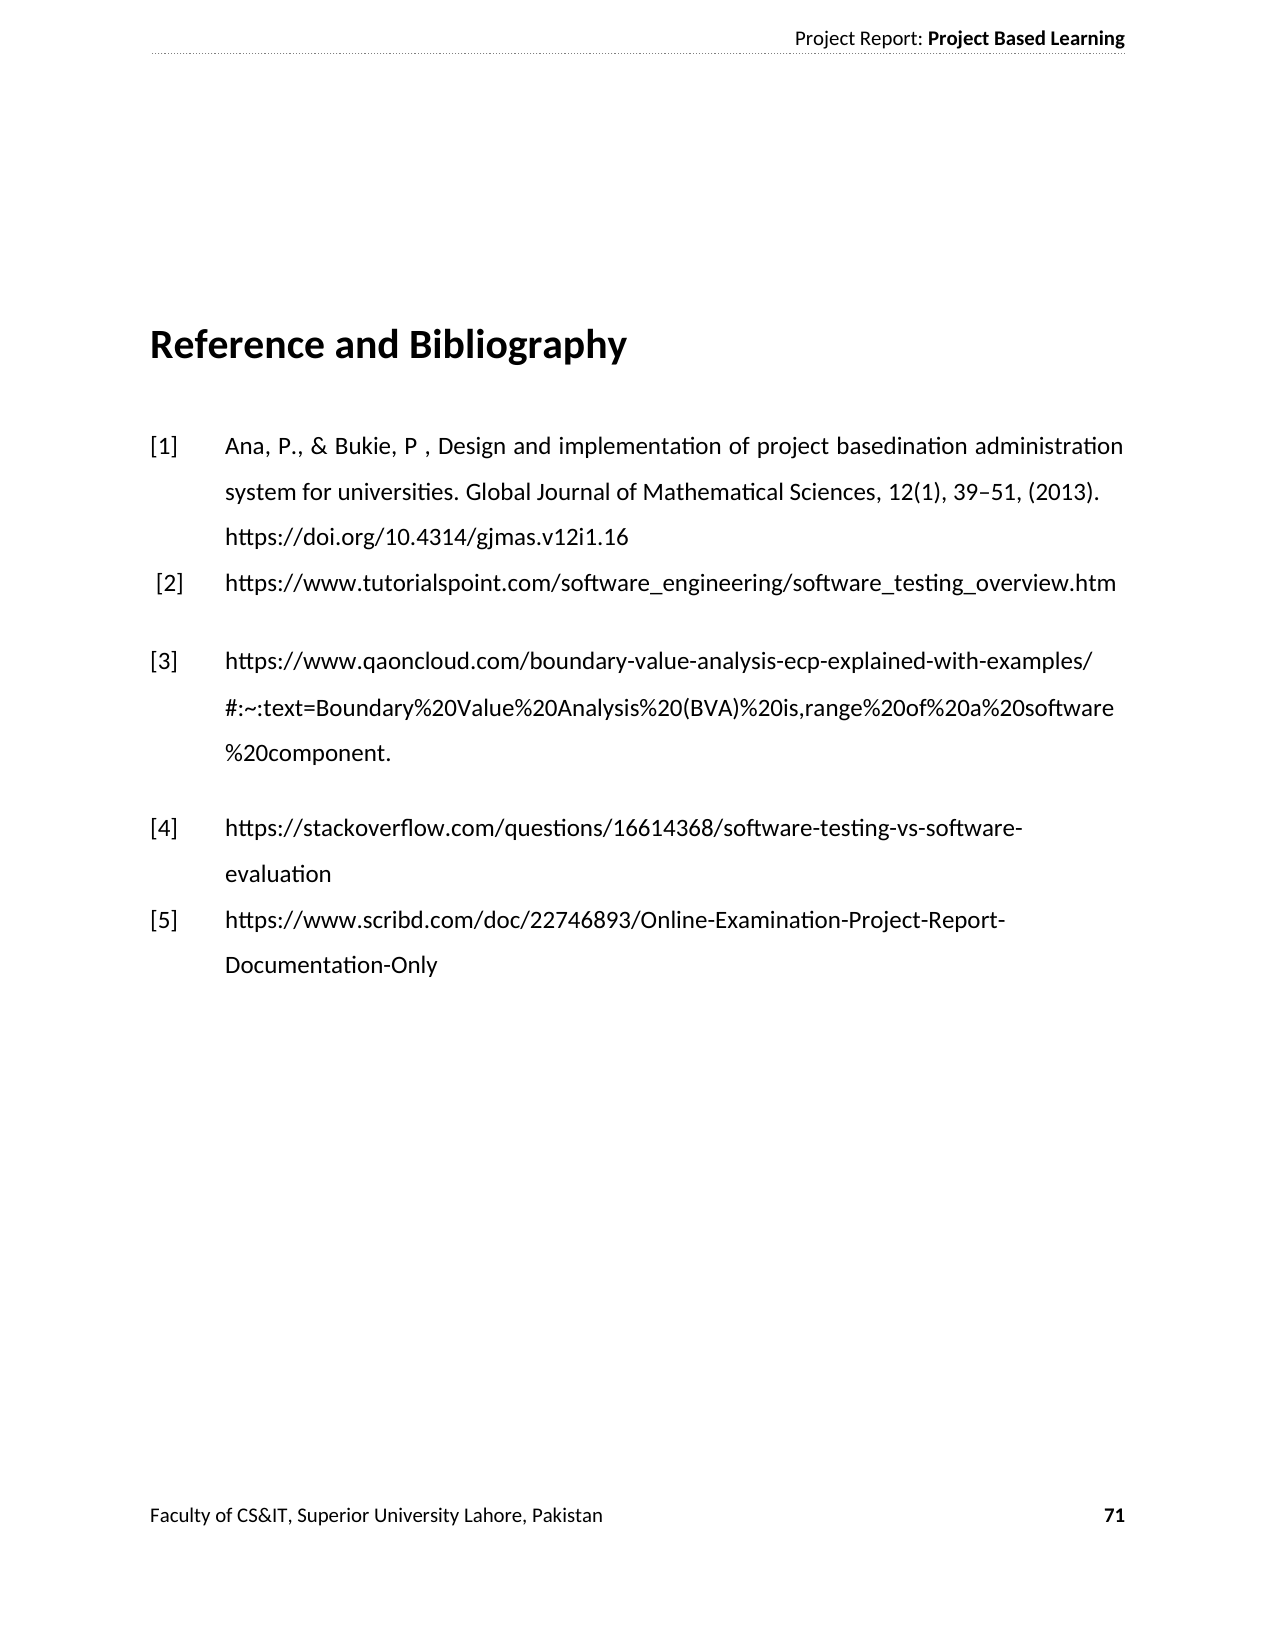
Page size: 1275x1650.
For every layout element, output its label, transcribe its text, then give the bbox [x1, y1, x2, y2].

text Reference and Bibliography [150, 318, 1125, 369]
text [2] https://www.tutorialspoint.com/software_engineering/software_testing_overview.htm [150, 567, 1125, 598]
text [4] https://stackoverflow.com/questions/16614368/software-testing-vs-software-evaluation [150, 812, 1125, 888]
text ‌[3] https://www.qaoncloud.com/boundary-value-analysis-ecp-explained-with-examples/#:~:text=Boundary%20Value%20Analysis%20(BVA)%20is,range%20of%20a%20software%20component. [150, 642, 1125, 768]
text [1] Ana, P., & Bukie, P , Design and implementation of project basedination administration system for universities. Global Journal of Mathematical Sciences, 12(1), 39–51, (2013). [150, 430, 1125, 506]
text [5] https://www.scribd.com/doc/22746893/Online-Examination-Project-Report-Documentation-Only [150, 904, 1125, 980]
text https://doi.org/10.4314/gjmas.v12i1.16 [150, 521, 1125, 552]
